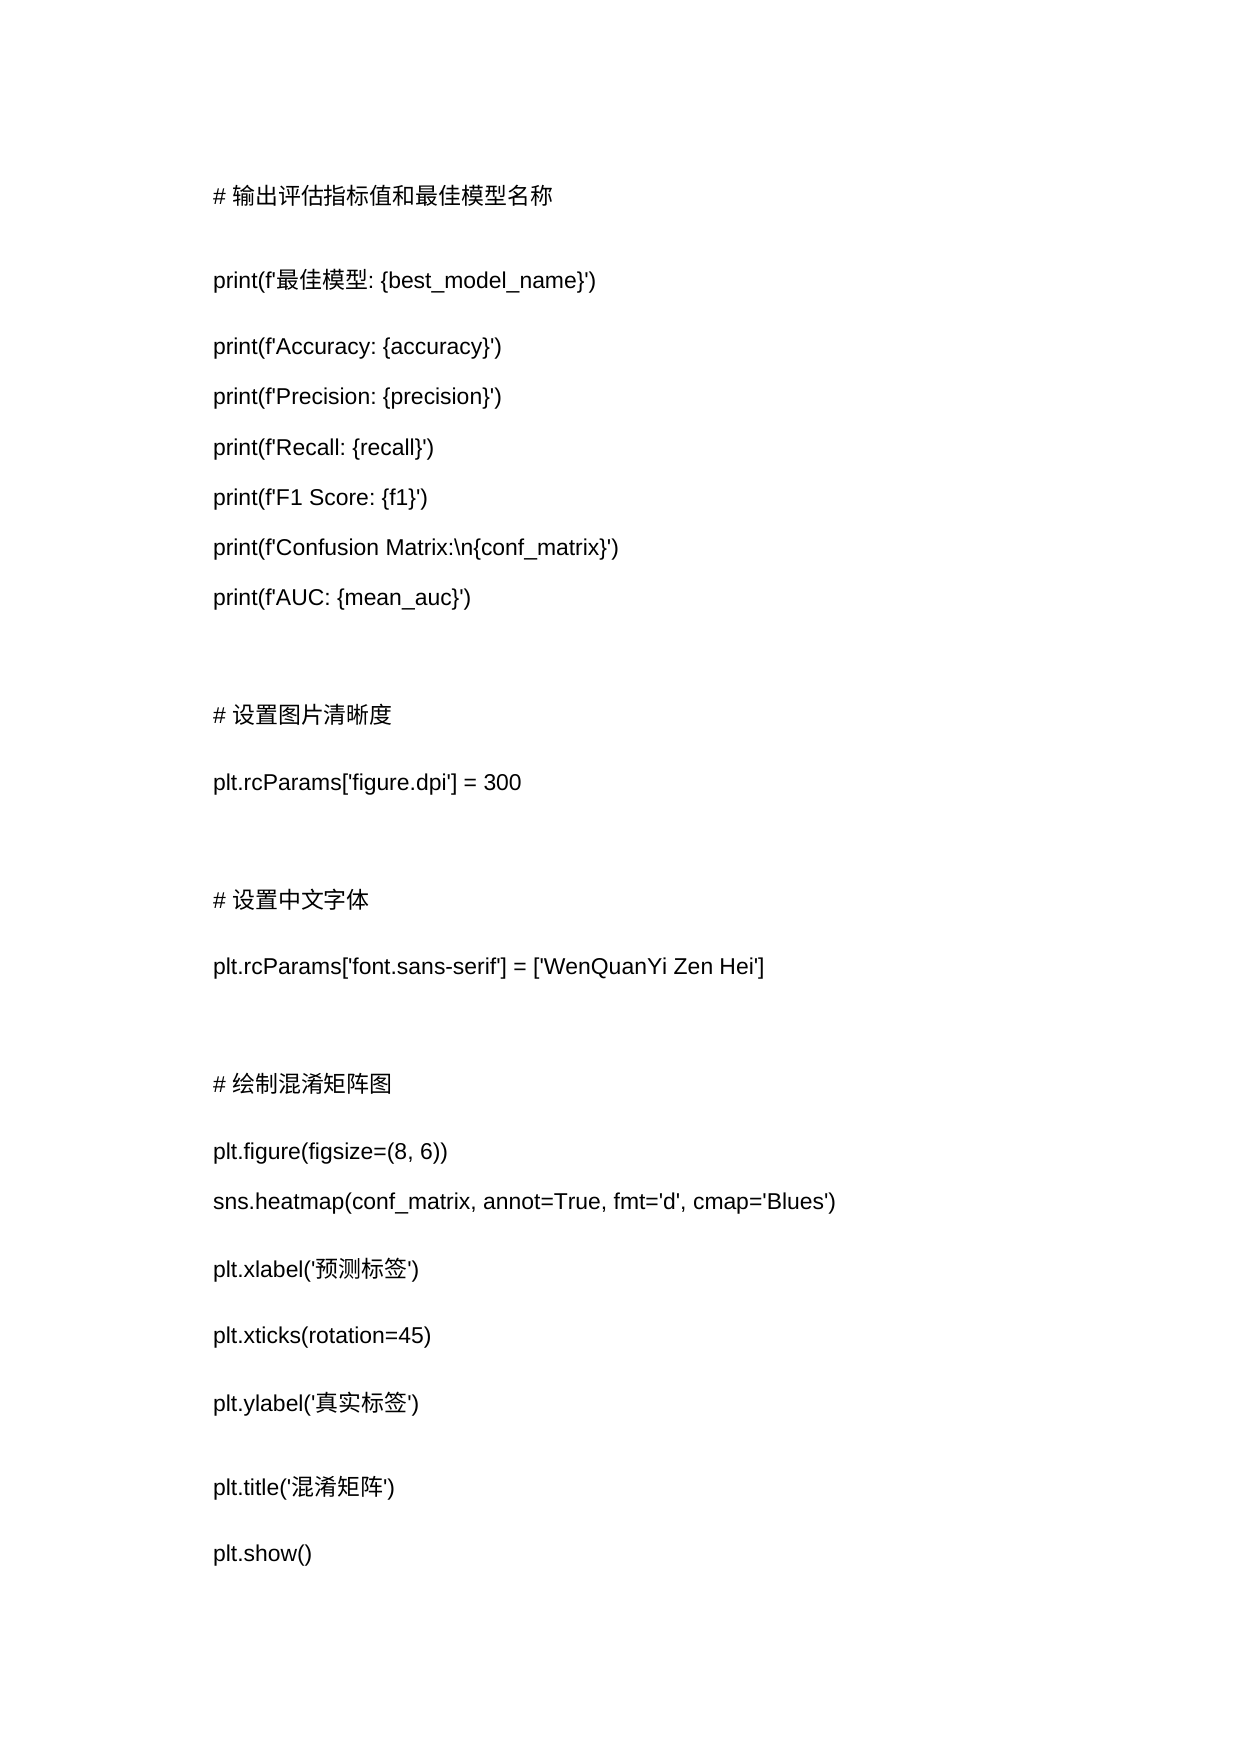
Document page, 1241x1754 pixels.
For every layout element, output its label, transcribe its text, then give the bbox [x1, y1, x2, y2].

text plt.ylabel('真实标签') [187, 1369, 1053, 1434]
text plt.show() [187, 1537, 1053, 1570]
text plt.xlabel('预测标签') [187, 1235, 1053, 1300]
text print(f'Confusion Matrix:\n{conf_matrix}') [187, 531, 1053, 563]
text plt.figure(figsize=(8, 6)) [187, 1134, 1053, 1167]
text print(f'Recall: {recall}') [187, 431, 1053, 463]
text # 设置图片清晰度 [187, 682, 1053, 747]
text # 输出评估指标值和最佳模型名称 [187, 162, 1053, 227]
text plt.title('混淆矩阵') [187, 1453, 1053, 1518]
text plt.rcParams['font.sans-serif'] = ['WenQuanYi Zen Hei'] [187, 950, 1053, 983]
text plt.rcParams['figure.dpi'] = 300 [187, 766, 1053, 798]
text sns.heatmap(conf_matrix, annot=True, fmt='d', cmap='Blues') [187, 1185, 1053, 1217]
text # 绘制混淆矩阵图 [187, 1051, 1053, 1116]
text plt.xticks(rotation=45) [187, 1319, 1053, 1352]
text print(f'Precision: {precision}') [187, 380, 1053, 413]
text # 设置中文字体 [187, 866, 1053, 931]
text print(f'Accuracy: {accuracy}') [187, 330, 1053, 363]
text print(f'最佳模型: {best_model_name}') [187, 246, 1053, 311]
text print(f'F1 Score: {f1}') [187, 481, 1053, 513]
text print(f'AUC: {mean_auc}') [187, 581, 1053, 614]
